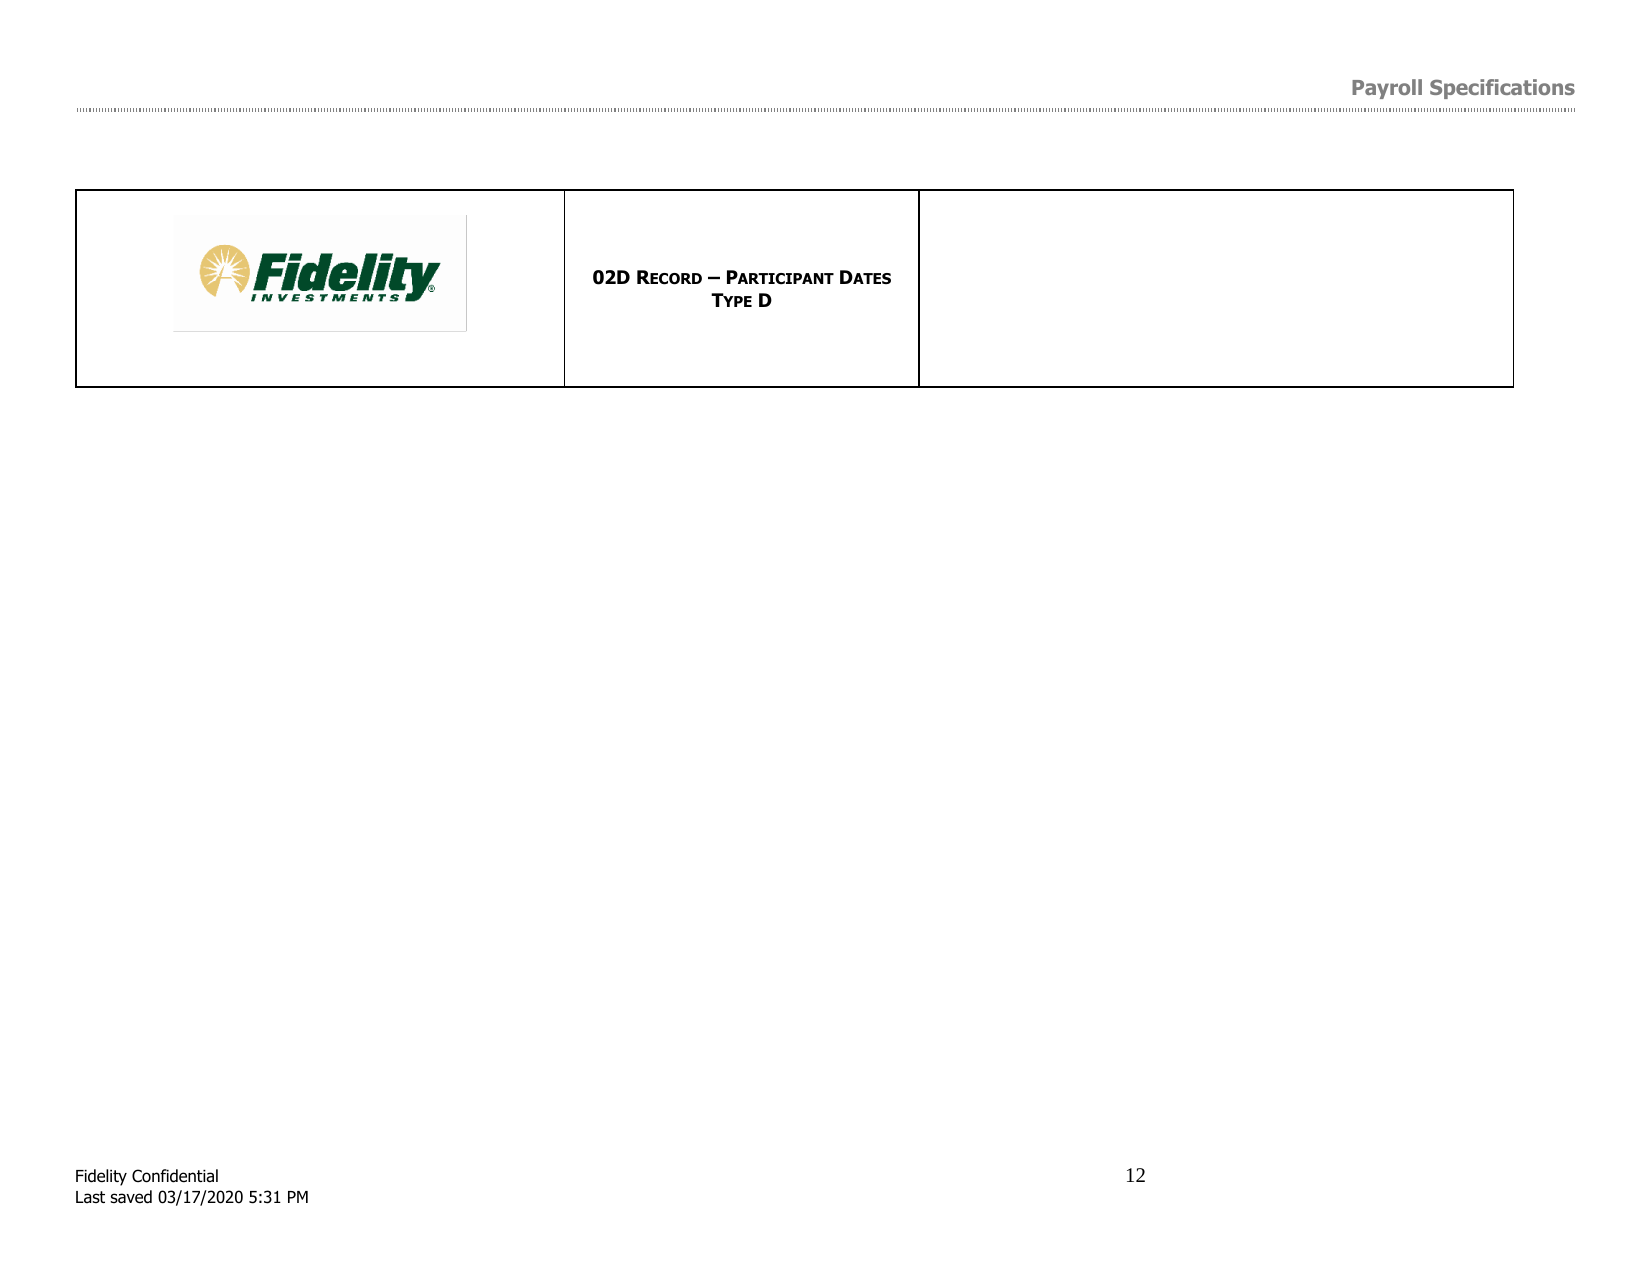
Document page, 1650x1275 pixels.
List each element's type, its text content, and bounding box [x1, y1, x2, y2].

table_header [920, 191, 1513, 386]
picture [173, 215, 467, 332]
table_header [77, 191, 564, 386]
table_header 02D Record – Participant Dates Type D [565, 191, 918, 386]
